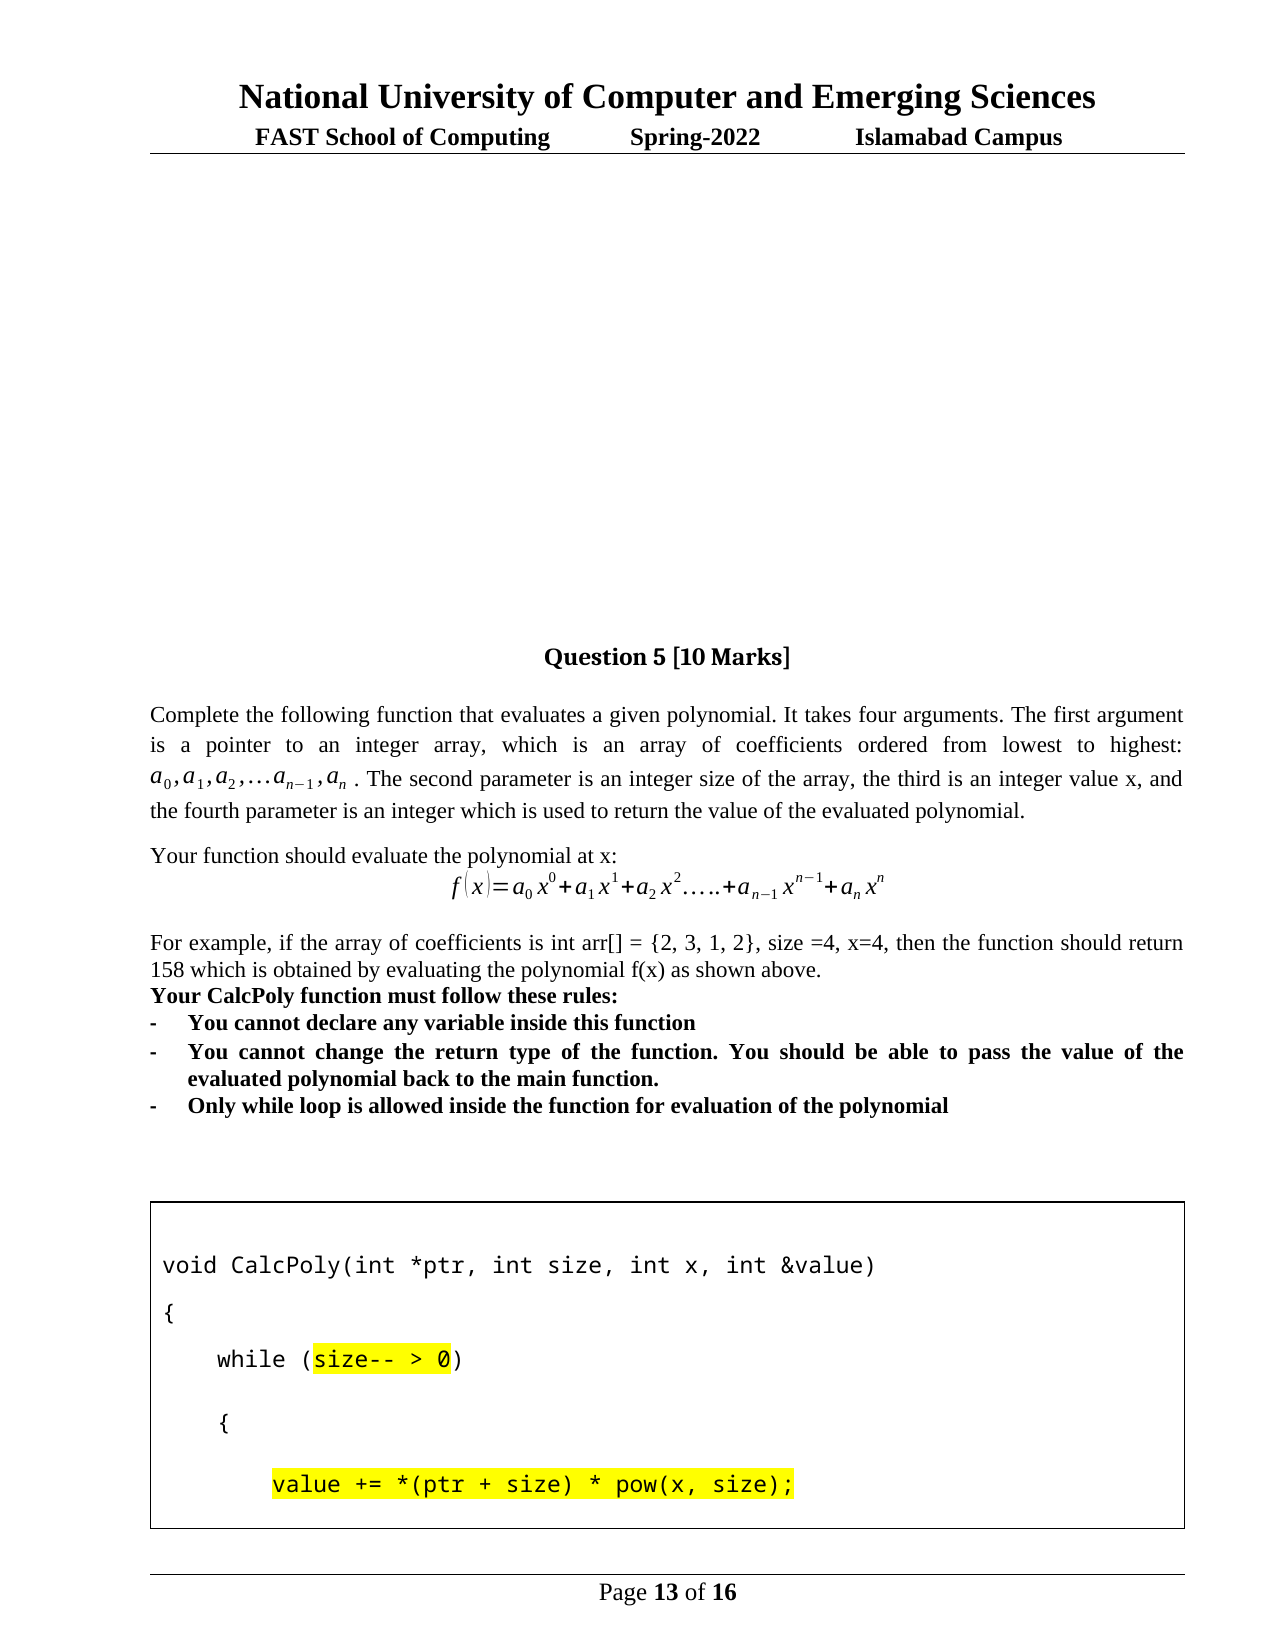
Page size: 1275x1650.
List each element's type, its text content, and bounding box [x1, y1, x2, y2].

text Complete the following function that evaluates a given polynomial. It takes four arguments. The first argument is a pointer to an integer array, which is an array of coefficients ordered from lowest to highest: . The second parameter is an integer size of the array, the third is an integer value x, and the fourth parameter is an integer which is used to return the value of the evaluated polynomial. [150, 701, 1185, 823]
text For example, if the array of coefficients is int arr[] = {2, 3, 1, 2}, size =4, x=4, then the function should return 158 which is obtained by evaluating the polynomial f(x) as shown above. [150, 929, 1185, 982]
list Only while loop is allowed inside the function for evaluation of the polynomial [150, 1092, 1185, 1120]
text Your function should evaluate the polynomial at x: [150, 842, 1185, 868]
list You cannot change the return type of the function. You should be able to pass the value of the evaluated polynomial back to the main function. [150, 1037, 1185, 1092]
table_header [151, 1203, 1184, 1528]
text Your CalcPoly function must follow these rules: [150, 982, 1185, 1008]
text Question 5 [10 Marks] [150, 642, 1185, 672]
list You cannot declare any variable inside this function [150, 1008, 1185, 1037]
